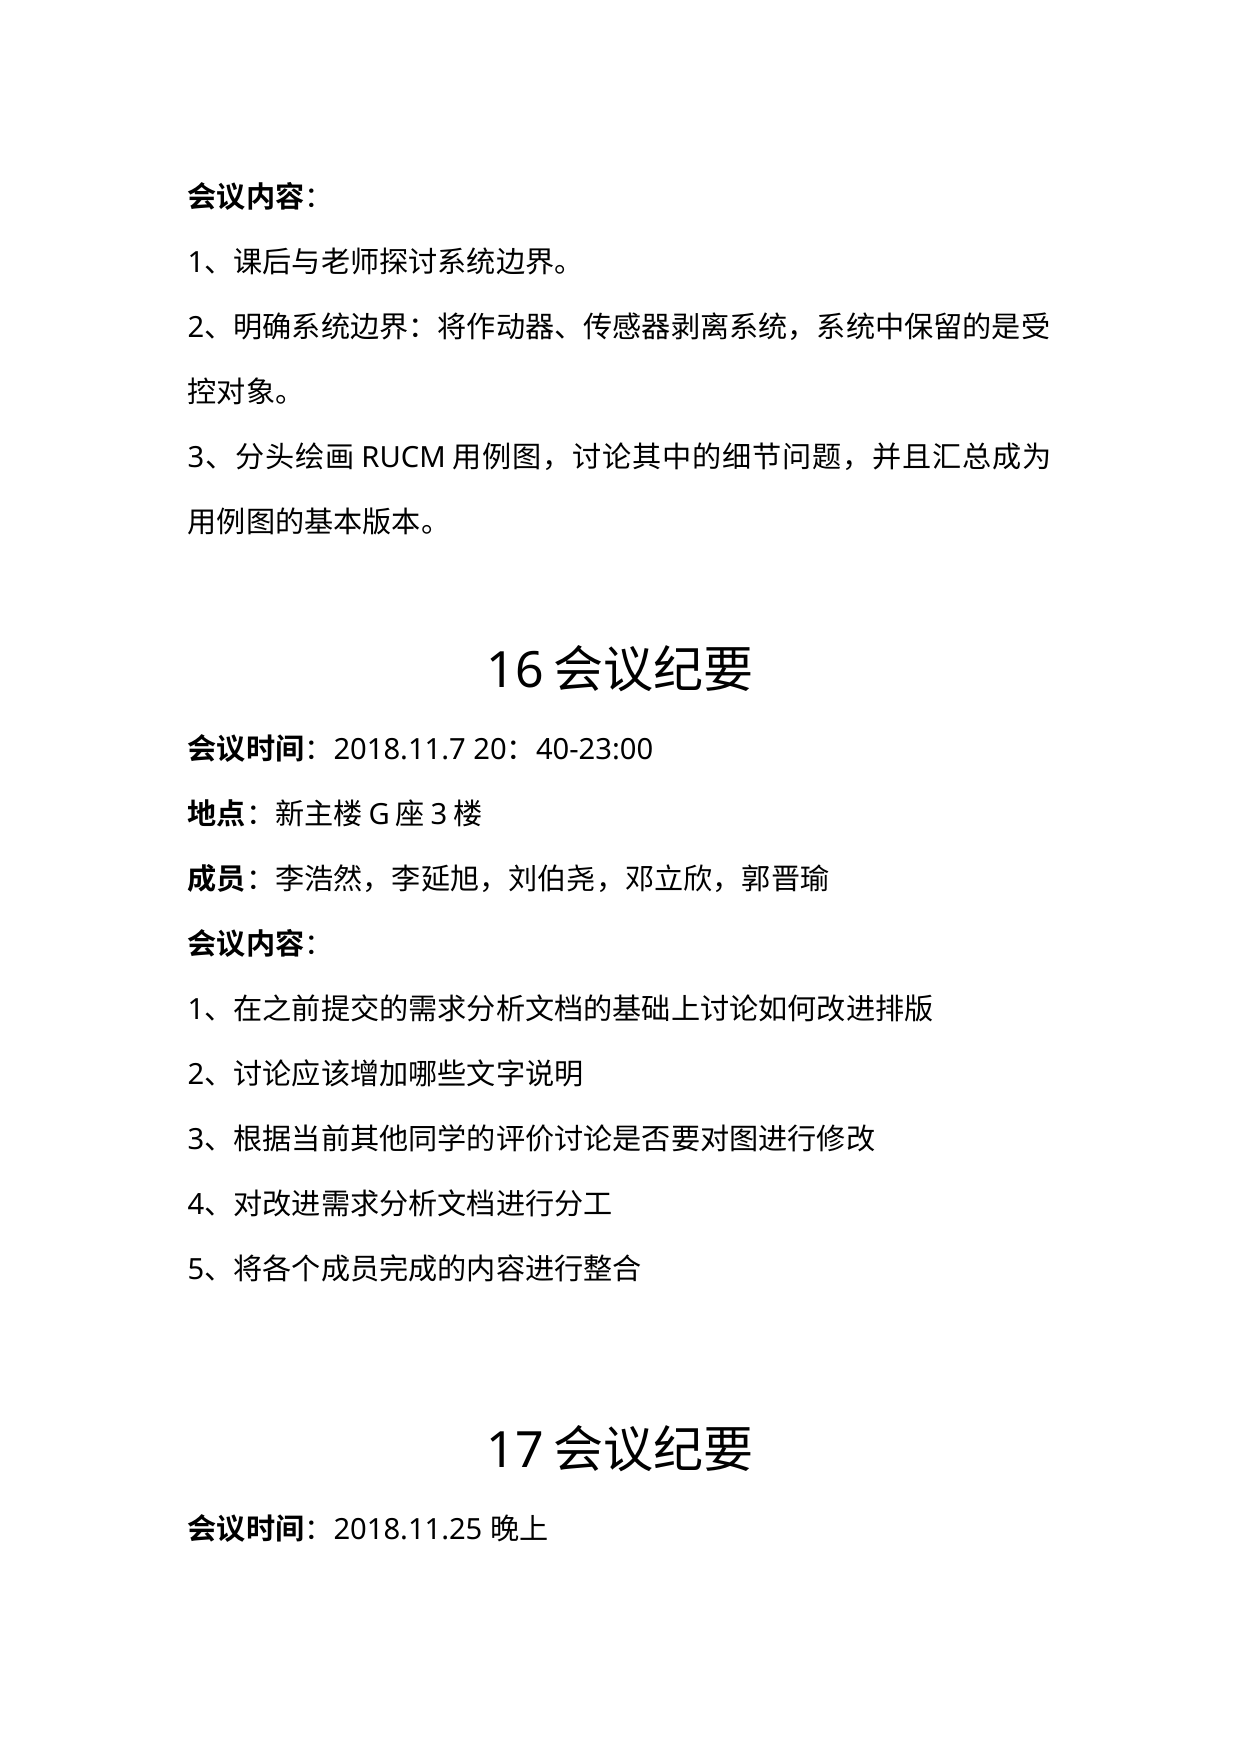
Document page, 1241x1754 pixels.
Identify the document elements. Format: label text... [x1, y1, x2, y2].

text 1、课后与老师探讨系统边界。 [187, 227, 1053, 292]
text 成员：李浩然，李延旭，刘伯尧，邓立欣，郭晋瑜 [187, 844, 1053, 909]
text 16会议纪要 [187, 617, 1053, 714]
text 4、对改进需求分析文档进行分工 [187, 1169, 1053, 1234]
text 3、分头绘画RUCM用例图，讨论其中的细节问题，并且汇总成为用例图的基本版本。 [187, 422, 1053, 552]
text 2、讨论应该增加哪些文字说明 [187, 1039, 1053, 1104]
text 3、根据当前其他同学的评价讨论是否要对图进行修改 [187, 1104, 1053, 1169]
text 会议时间：2018.11.7 20：40-23:00 [187, 714, 1053, 779]
text 17会议纪要 [187, 1397, 1053, 1494]
text 1、在之前提交的需求分析文档的基础上讨论如何改进排版 [187, 974, 1053, 1039]
text 2、明确系统边界：将作动器、传感器剥离系统，系统中保留的是受控对象。 [187, 292, 1053, 422]
text 会议内容： [187, 162, 1053, 227]
text 地点：新主楼G座3楼 [187, 779, 1053, 844]
text 会议时间：2018.11.25 晚上 [187, 1494, 1053, 1559]
text 5、将各个成员完成的内容进行整合 [187, 1234, 1053, 1299]
text 会议内容： [187, 909, 1053, 974]
